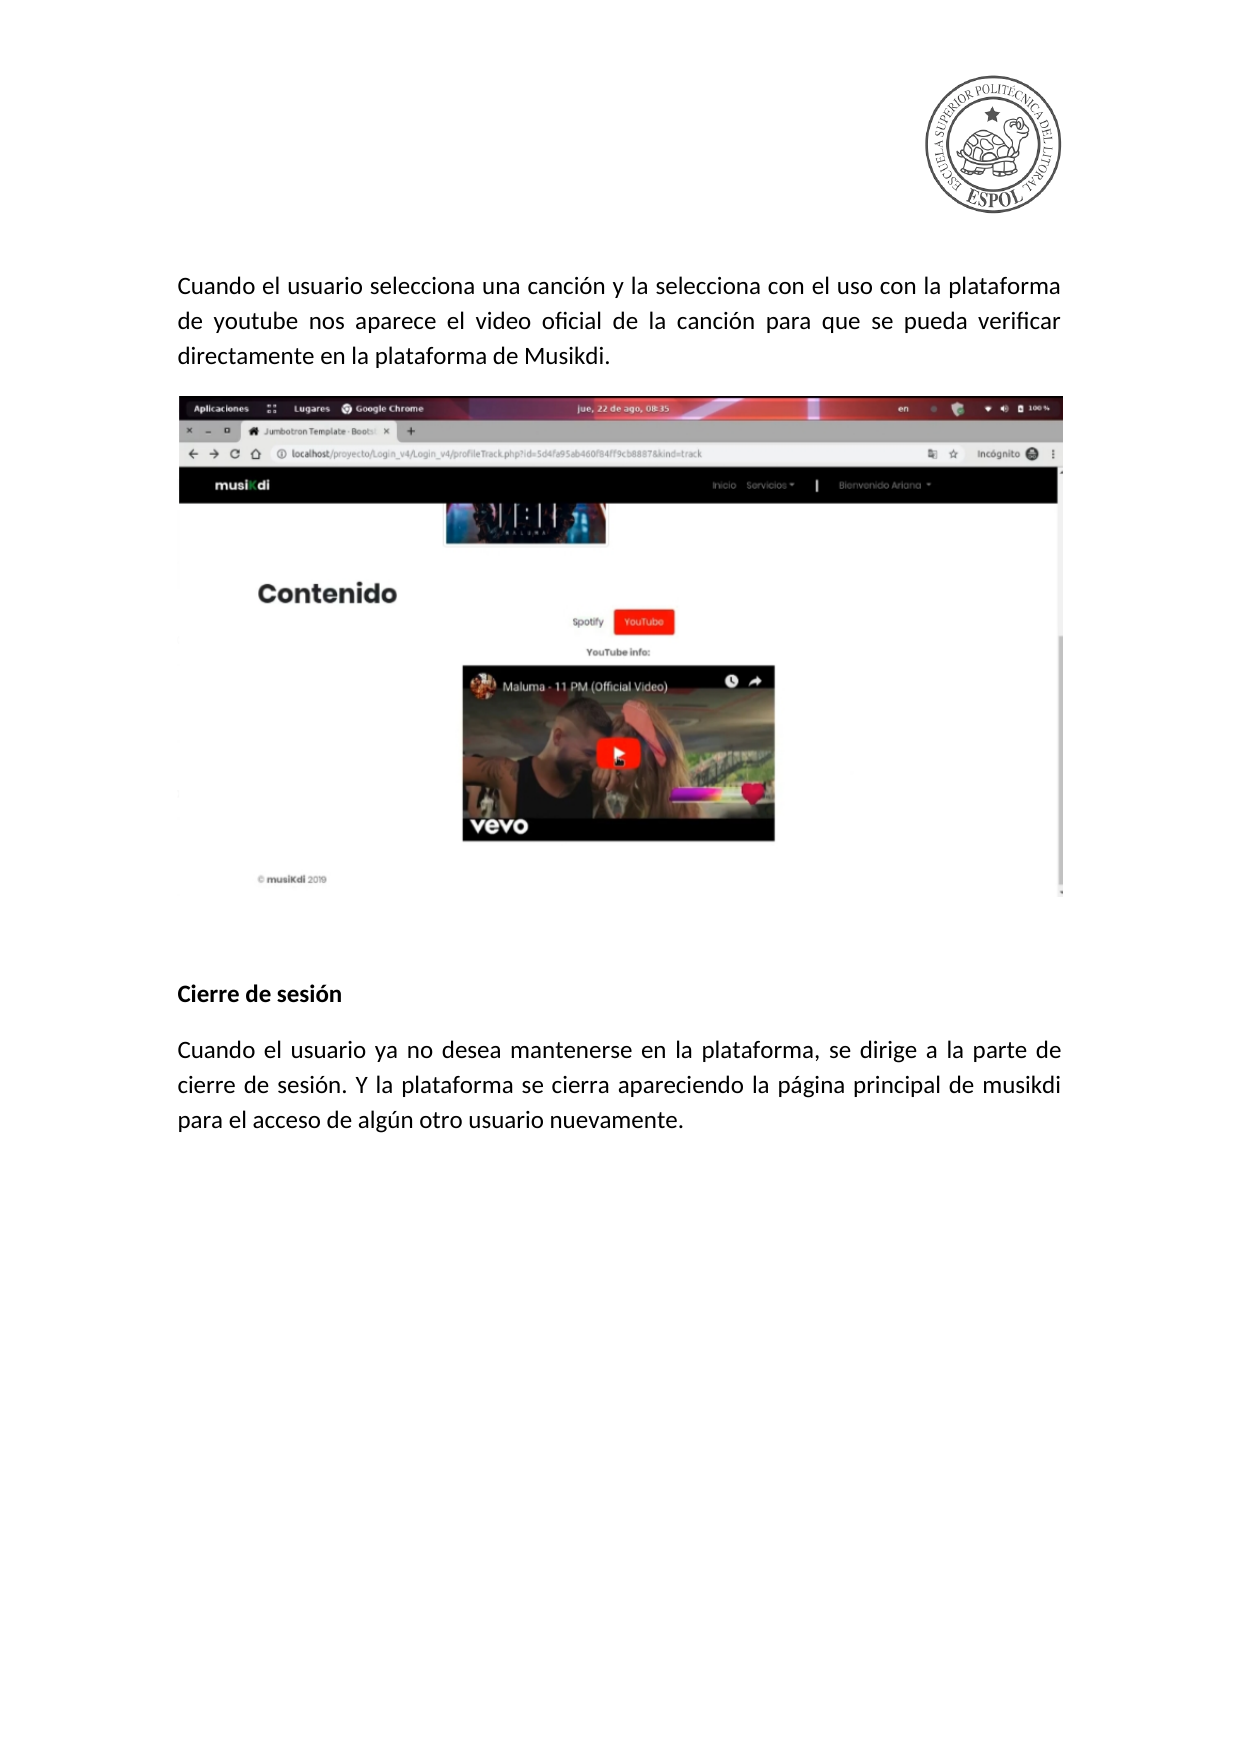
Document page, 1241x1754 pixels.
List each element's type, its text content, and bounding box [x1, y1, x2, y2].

text Cierre de sesión [177, 978, 1063, 1008]
picture [177, 396, 1063, 897]
picture [922, 73, 1064, 215]
text Cuando el usuario ya no desea mantenerse en la plataforma, se dirige a la parte de cierre de sesión. Y la plataforma se cierra apareciendo la página principal de musikdi para el acceso de algún otro usuario nuevamente. [177, 1034, 1063, 1134]
text Cuando el usuario selecciona una canción y la selecciona con el uso con la plataforma de youtube nos aparece el video oficial de la canción para que se pueda verificar directamente en la plataforma de Musikdi. [177, 270, 1063, 371]
